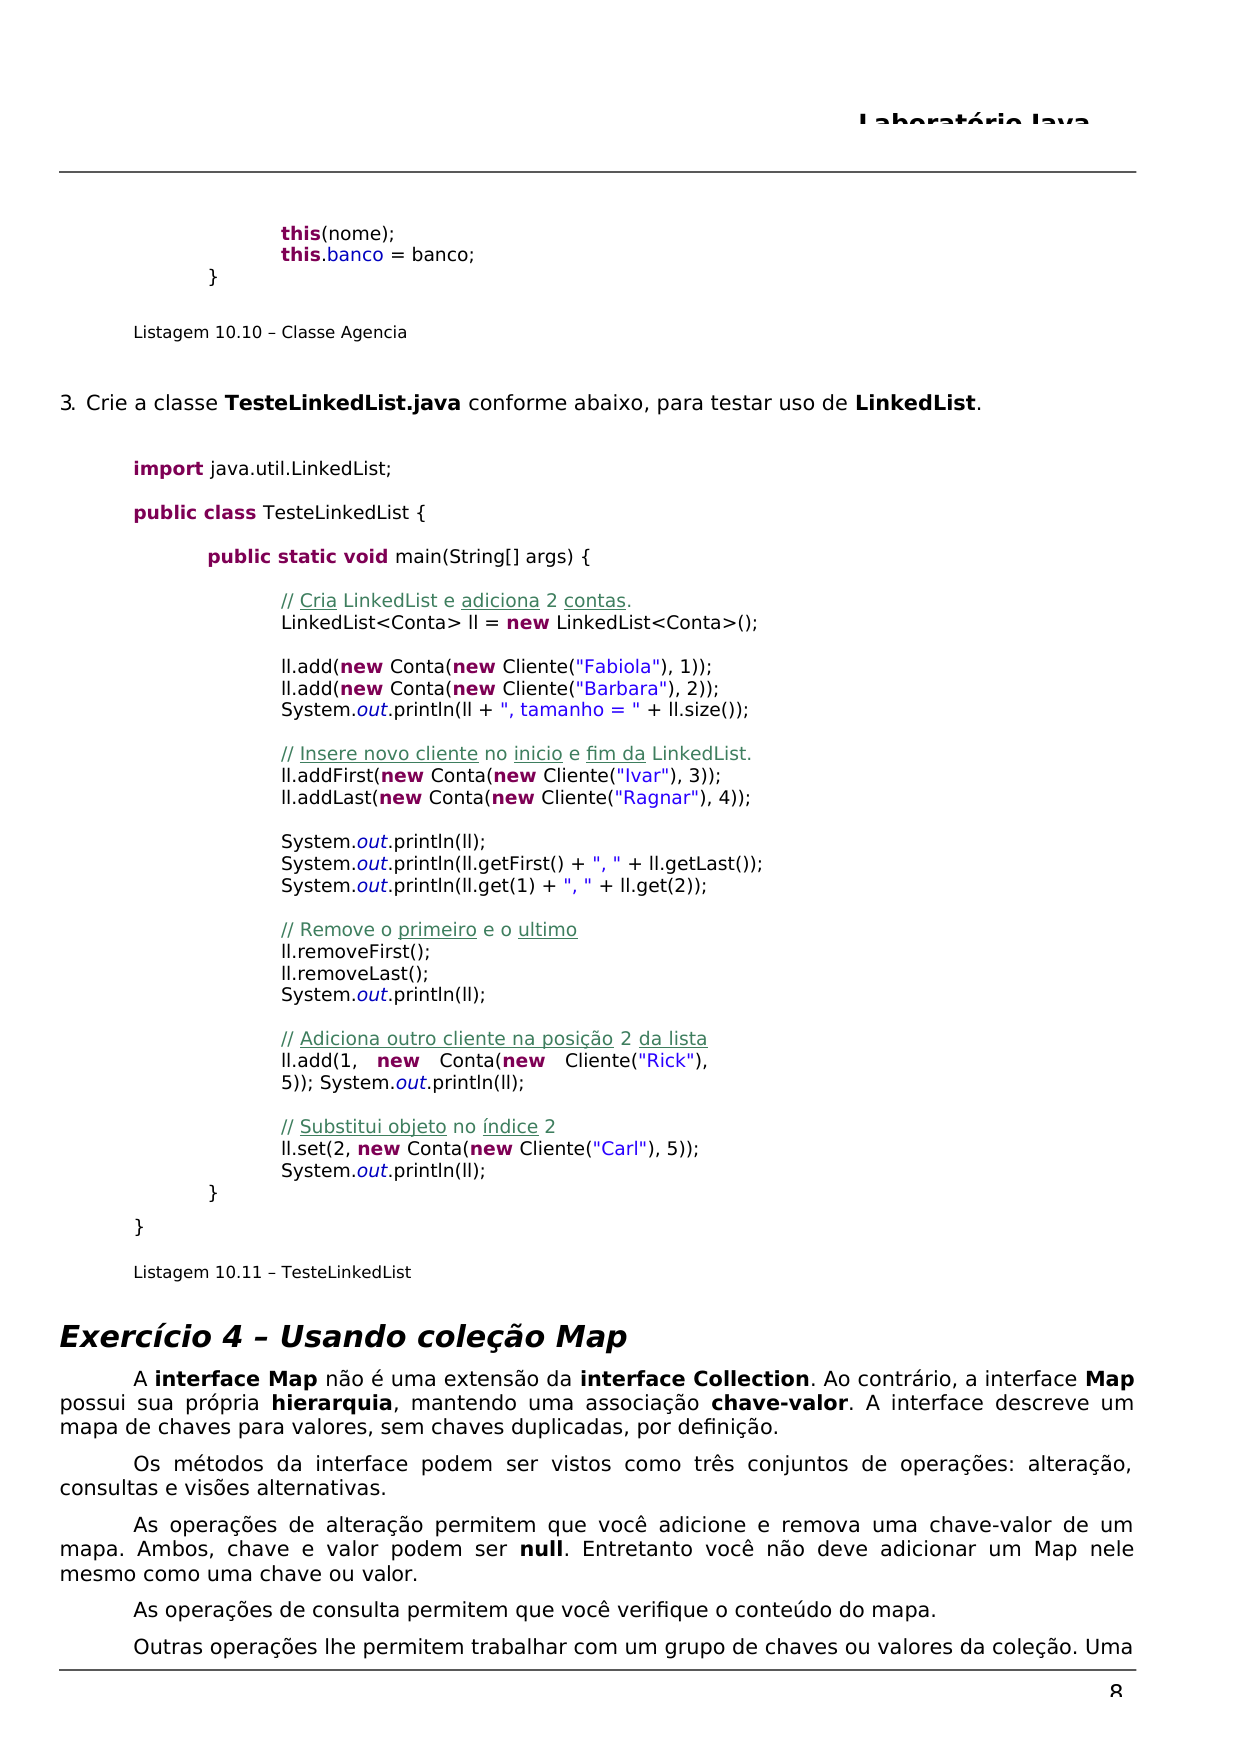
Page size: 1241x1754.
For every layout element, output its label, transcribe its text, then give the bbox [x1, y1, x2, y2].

text // Cria LinkedList e adiciona 2 contas. LinkedList<Conta> ll = new LinkedList<Conta>(); [281, 590, 764, 634]
text this(nome); this.banco = banco; [281, 223, 477, 266]
text Outras operações lhe permitem trabalhar com um grupo de chaves ou valores da coleção. Uma [133, 1635, 1194, 1659]
text As operações de consulta permitem que você verifique o conteúdo do mapa. [133, 1598, 1194, 1623]
text public static void main(String[] args) { [207, 546, 1194, 568]
text // Remove o primeiro e o ultimo ll.removeFirst(); ll.removeLast(); System.out.println(ll); [281, 919, 579, 1006]
text A interface Map não é uma extensão da interface Collection. Ao contrário, a interface Map possui sua própria hierarquia, mantendo uma associação chave-valor. A interface descreve um mapa de chaves para valores, sem chaves duplicadas, por definição. [59, 1367, 1135, 1439]
text // Substitui objeto no índice 2 [281, 1116, 1194, 1138]
text Os métodos da interface podem ser vistos como três conjuntos de operações: alteração, consultas e visões alternativas. [59, 1452, 1134, 1501]
text } [207, 1182, 1194, 1204]
text public class TesteLinkedList { [133, 502, 1194, 524]
text } [207, 266, 1194, 288]
text As operações de alteração permitem que você adicione e remova uma chave-valor de um mapa. Ambos, chave e valor podem ser null. Entretanto você não deve adicionar um Map nele mesmo como uma chave ou valor. [59, 1513, 1135, 1586]
text ll.add(new Conta(new Cliente("Fabiola"), 1)); ll.add(new Conta(new Cliente("Barbara"), 2)); System.out.println(ll + ", tamanho = " + ll.size()); [281, 656, 764, 721]
subtitle Exercício 4 – Usando coleção Map [59, 1319, 1194, 1354]
text System.out.println(ll); System.out.println(ll.getFirst() + ", " + ll.getLast()); System.out.println(ll.get(1) + ", " + ll.get(2)); [281, 831, 768, 897]
text ll.set(2, new Conta(new Cliente("Carl"), 5)); System.out.println(ll); [281, 1138, 764, 1182]
text } [133, 1216, 1194, 1238]
text // Adiciona outro cliente na posição 2 da lista ll.add(1, new Conta(new Cliente("Rick"), 5)); System.out.println(ll); [281, 1028, 708, 1094]
text // Insere novo cliente no inicio e fim da LinkedList. ll.addFirst(new Conta(new Cliente("Ivar"), 3)); ll.addLast(new Conta(new Cliente("Ragnar"), 4)); [281, 743, 764, 809]
text Listagem 10.10 – Classe Agencia [133, 323, 1194, 342]
list Crie a classe TesteLinkedList.java conforme abaixo, para testar uso de LinkedList. [59, 391, 1194, 416]
text Listagem 10.11 – TesteLinkedList [133, 1263, 1194, 1283]
text import java.util.LinkedList; [133, 458, 1194, 480]
